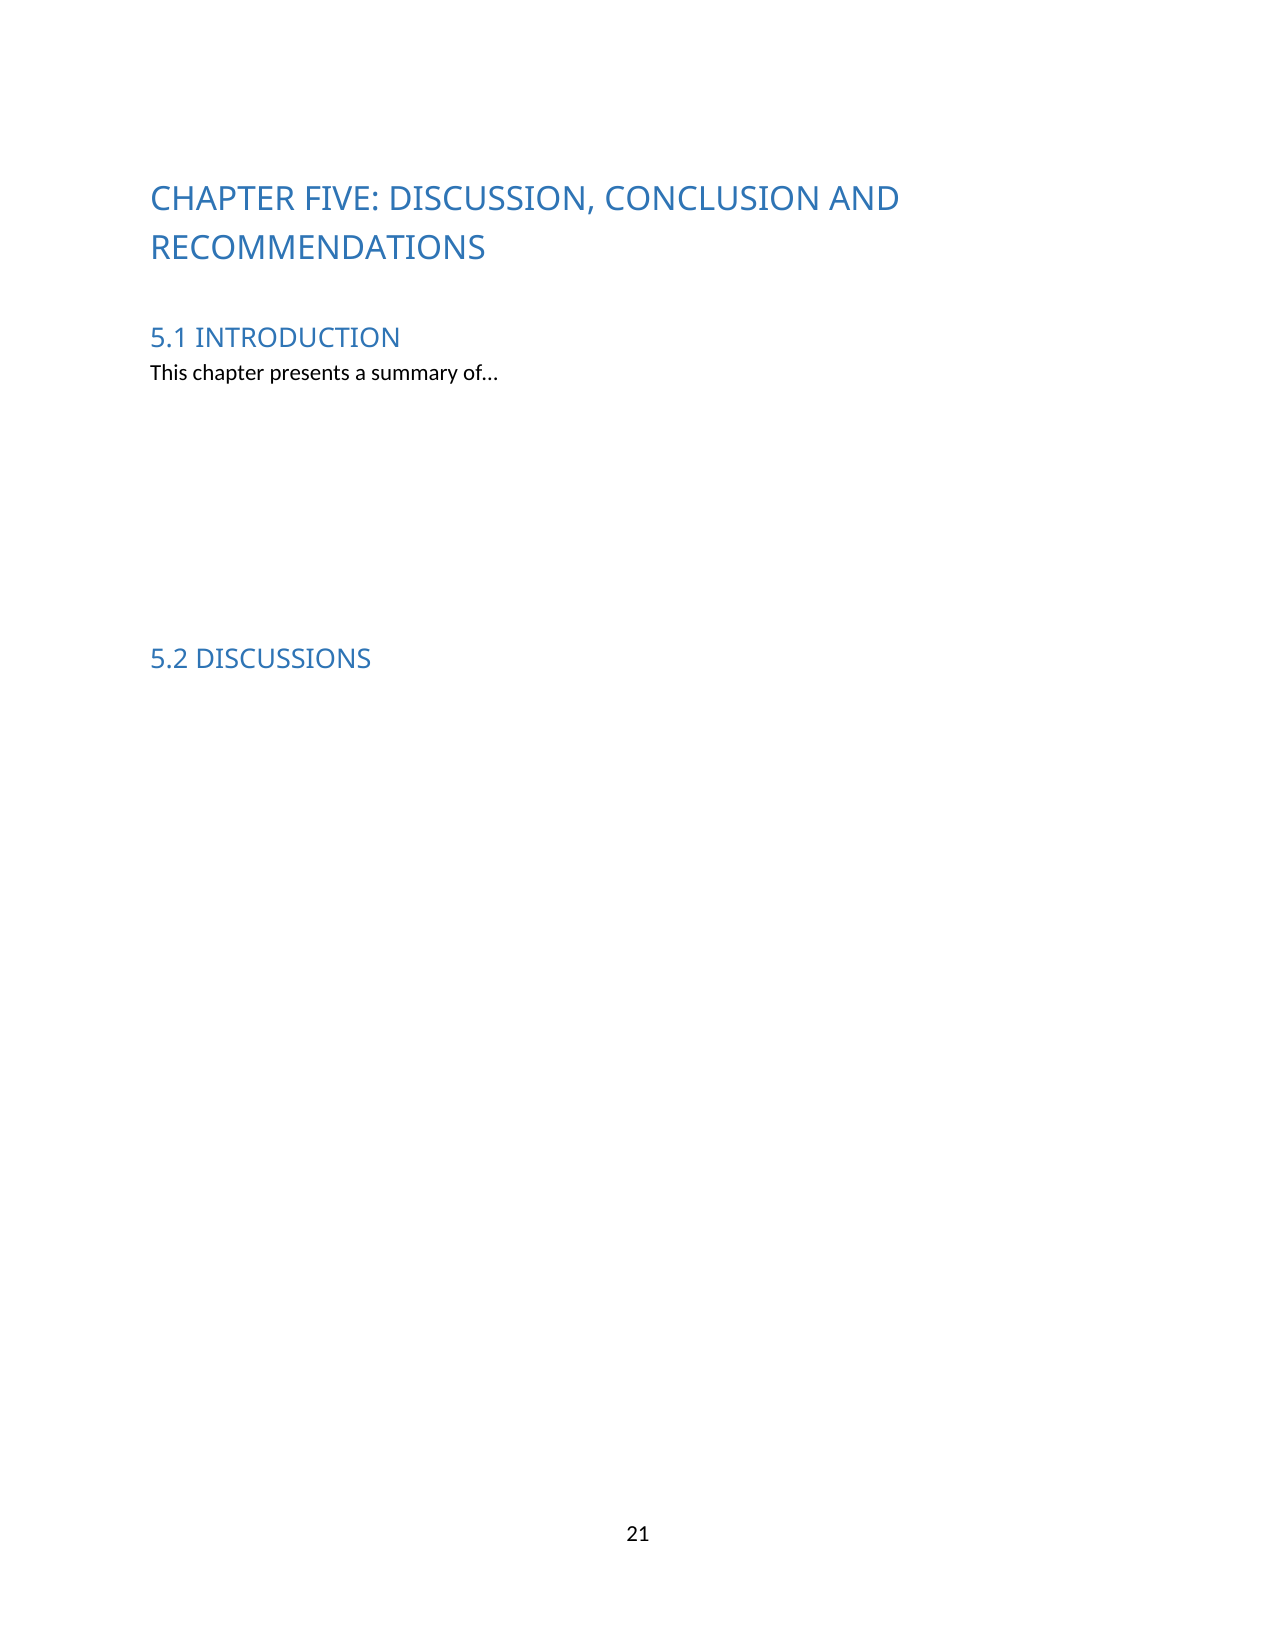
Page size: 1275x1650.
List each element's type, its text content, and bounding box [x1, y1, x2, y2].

subtitle CHAPTER FIVE: DISCUSSION, CONCLUSION AND RECOMMENDATIONS [150, 175, 1125, 269]
subtitle 5.2 DISCUSSIONS [150, 639, 1125, 676]
subtitle 5.1 INTRODUCTION [150, 318, 1125, 355]
text This chapter presents a summary of… [150, 358, 1125, 386]
